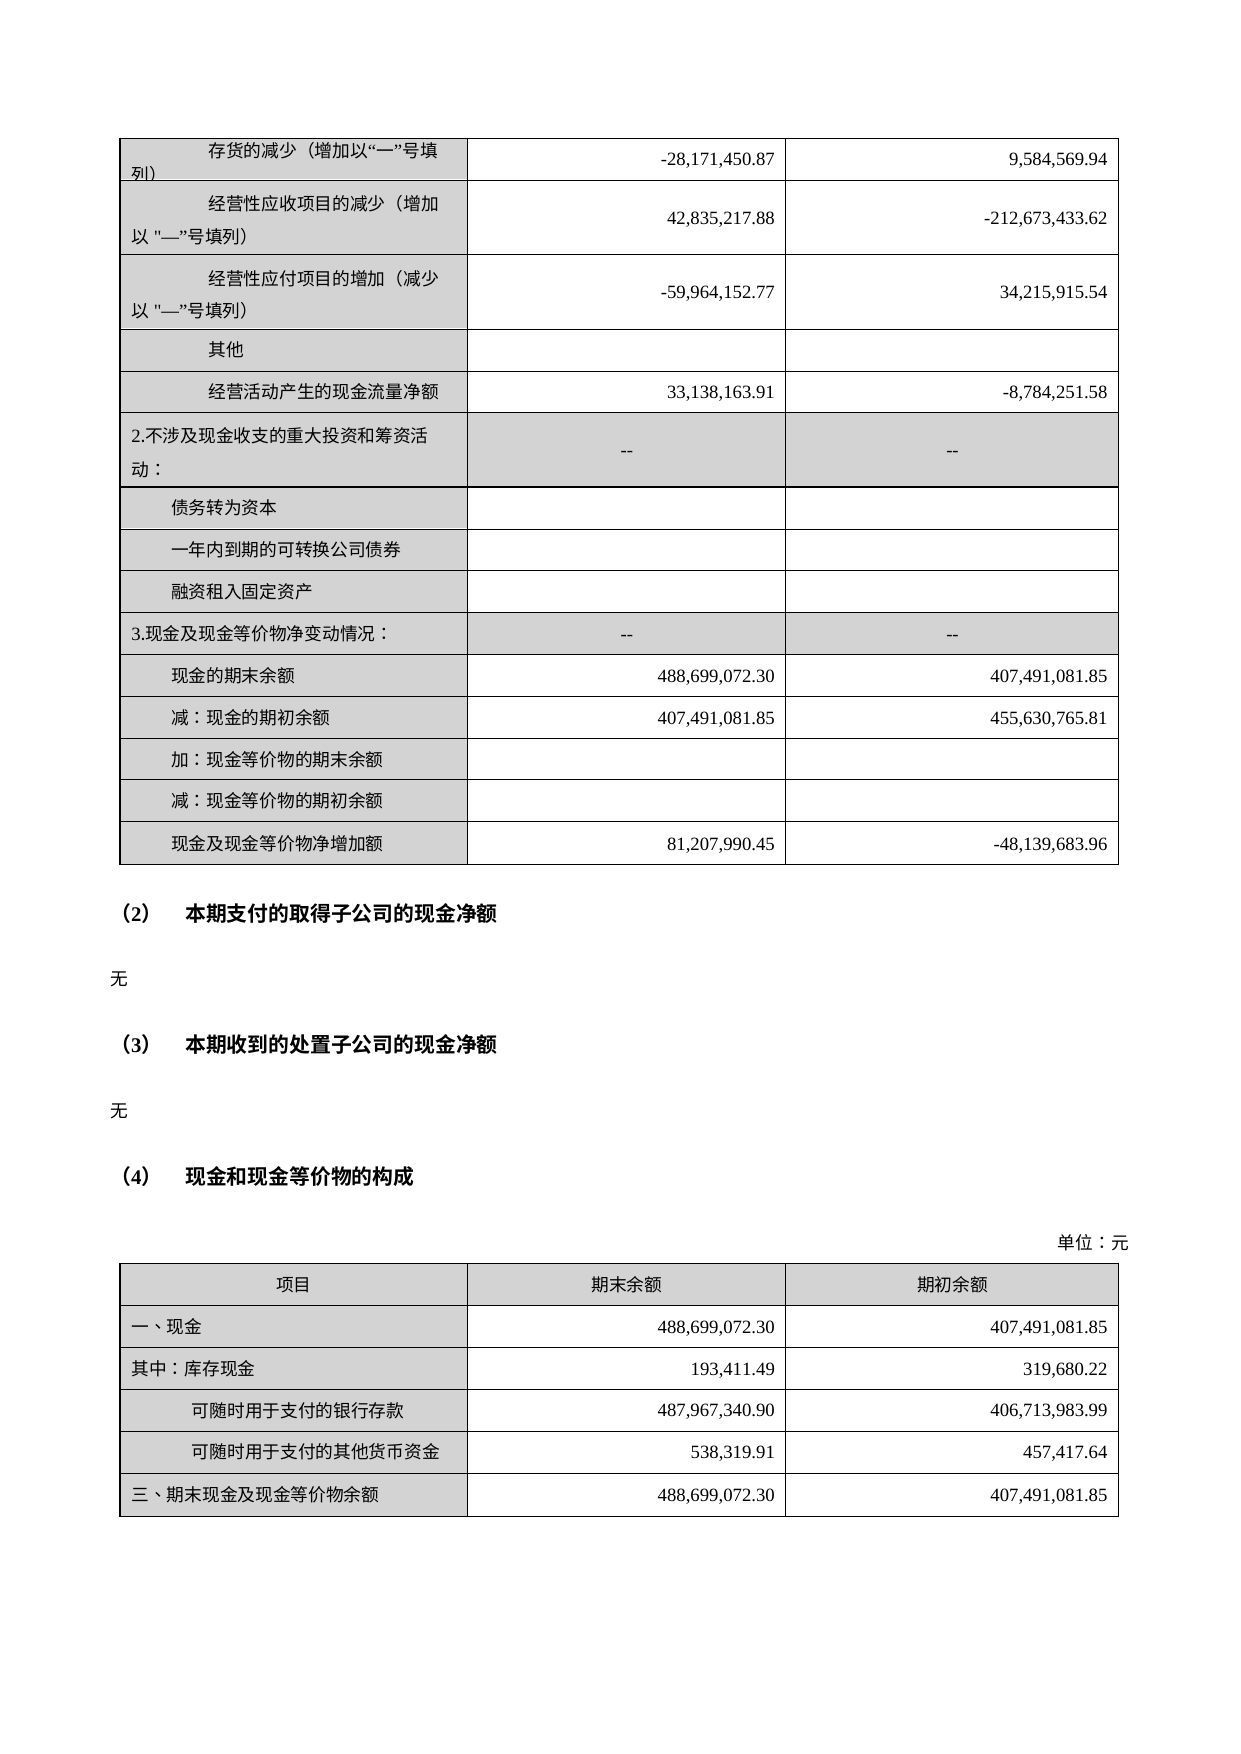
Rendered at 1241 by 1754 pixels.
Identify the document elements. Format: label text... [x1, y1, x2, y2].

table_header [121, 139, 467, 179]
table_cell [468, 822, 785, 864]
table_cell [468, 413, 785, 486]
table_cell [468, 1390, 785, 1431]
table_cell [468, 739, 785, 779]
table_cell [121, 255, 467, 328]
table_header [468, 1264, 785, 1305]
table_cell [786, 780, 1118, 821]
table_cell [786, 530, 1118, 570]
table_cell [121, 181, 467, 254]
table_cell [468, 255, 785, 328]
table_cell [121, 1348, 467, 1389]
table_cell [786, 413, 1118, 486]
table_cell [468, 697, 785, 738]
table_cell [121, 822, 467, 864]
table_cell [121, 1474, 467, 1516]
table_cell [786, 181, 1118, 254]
text 无 [110, 1098, 1128, 1123]
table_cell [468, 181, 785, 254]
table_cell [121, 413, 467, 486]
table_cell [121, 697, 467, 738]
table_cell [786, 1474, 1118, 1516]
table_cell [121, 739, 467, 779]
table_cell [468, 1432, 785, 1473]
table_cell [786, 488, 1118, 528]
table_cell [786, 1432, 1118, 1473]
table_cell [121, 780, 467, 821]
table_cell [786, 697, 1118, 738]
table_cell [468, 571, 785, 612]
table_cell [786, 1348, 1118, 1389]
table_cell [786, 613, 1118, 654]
subtitle （4） 现金和现金等价物的构成 [110, 1162, 1128, 1191]
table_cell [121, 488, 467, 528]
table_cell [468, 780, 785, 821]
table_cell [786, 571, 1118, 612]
text 无 [110, 967, 1128, 991]
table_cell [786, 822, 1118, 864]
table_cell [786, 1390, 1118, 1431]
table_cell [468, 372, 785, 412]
subtitle （2） 本期支付的取得子公司的现金净额 [110, 899, 1128, 927]
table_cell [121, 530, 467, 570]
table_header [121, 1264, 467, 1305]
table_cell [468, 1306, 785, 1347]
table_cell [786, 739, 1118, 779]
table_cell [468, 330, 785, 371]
text 单位：元 [110, 1230, 1128, 1254]
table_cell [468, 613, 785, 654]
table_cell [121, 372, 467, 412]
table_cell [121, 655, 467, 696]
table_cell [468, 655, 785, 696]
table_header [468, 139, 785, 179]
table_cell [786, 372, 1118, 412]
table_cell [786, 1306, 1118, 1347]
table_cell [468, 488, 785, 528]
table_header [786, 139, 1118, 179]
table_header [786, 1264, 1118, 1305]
subtitle （3） 本期收到的处置子公司的现金净额 [110, 1030, 1128, 1059]
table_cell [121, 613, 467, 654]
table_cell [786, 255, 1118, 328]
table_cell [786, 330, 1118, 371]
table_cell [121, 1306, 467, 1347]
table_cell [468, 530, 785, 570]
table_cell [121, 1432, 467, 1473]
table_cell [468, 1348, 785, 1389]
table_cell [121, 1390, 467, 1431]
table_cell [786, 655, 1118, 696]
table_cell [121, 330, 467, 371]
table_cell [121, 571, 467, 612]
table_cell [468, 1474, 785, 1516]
